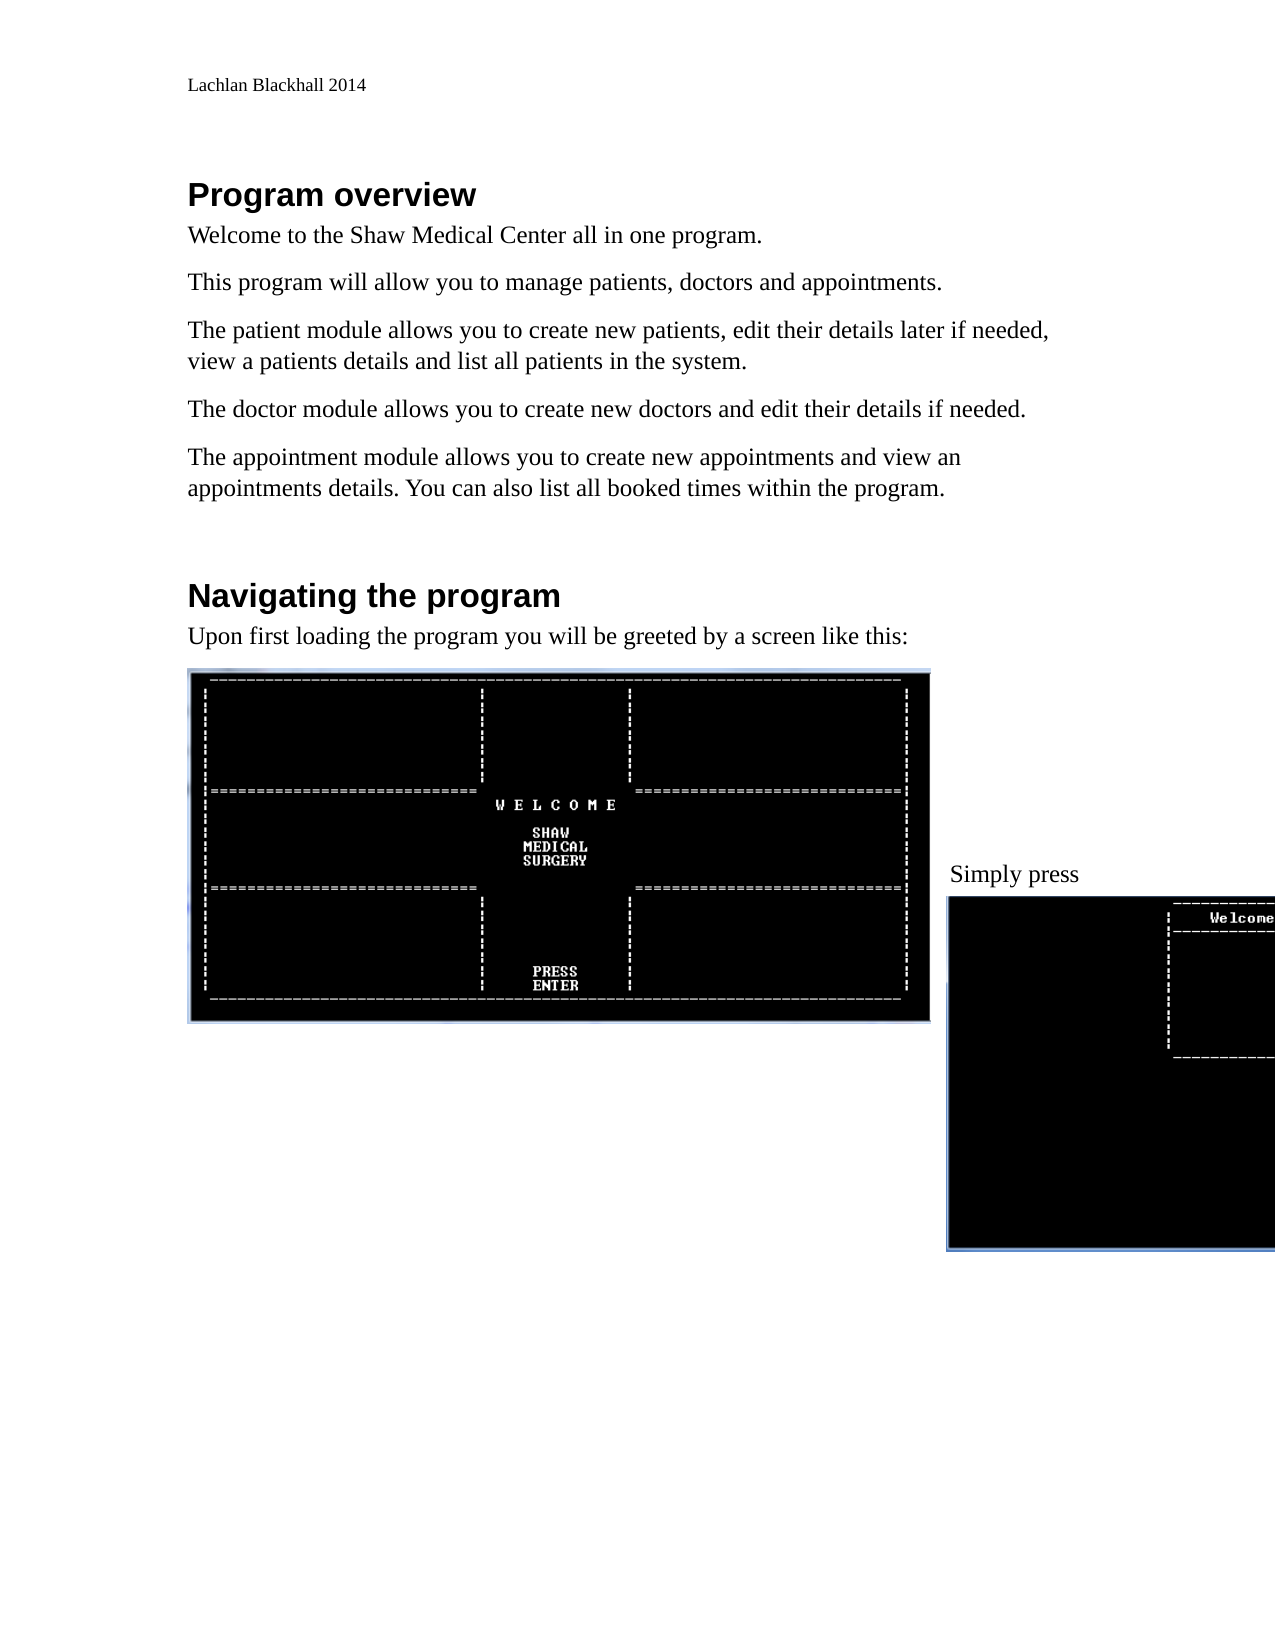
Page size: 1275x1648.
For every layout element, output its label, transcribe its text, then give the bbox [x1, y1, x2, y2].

text This program will allow you to manage patients, doctors and appointments. [187, 267, 1088, 296]
subtitle Navigating the program [187, 576, 1088, 615]
text The patient module allows you to create new patients, edit their details later if needed, view a patients details and list all patients in the system. [187, 315, 1088, 375]
text Simply press enter to proceed to this screen: [931, 859, 1088, 981]
text Welcome to the Shaw Medical Center all in one program. [187, 220, 1088, 248]
picture [946, 896, 1275, 1252]
text The appointment module allows you to create new appointments and view an appointments details. You can also list all booked times within the program. [187, 442, 1088, 501]
text Upon first loading the program you will be greeted by a screen like this: [187, 621, 1088, 650]
picture [187, 668, 931, 1024]
subtitle Program overview [187, 175, 1088, 213]
text The doctor module allows you to create new doctors and edit their details if needed. [187, 394, 1088, 423]
